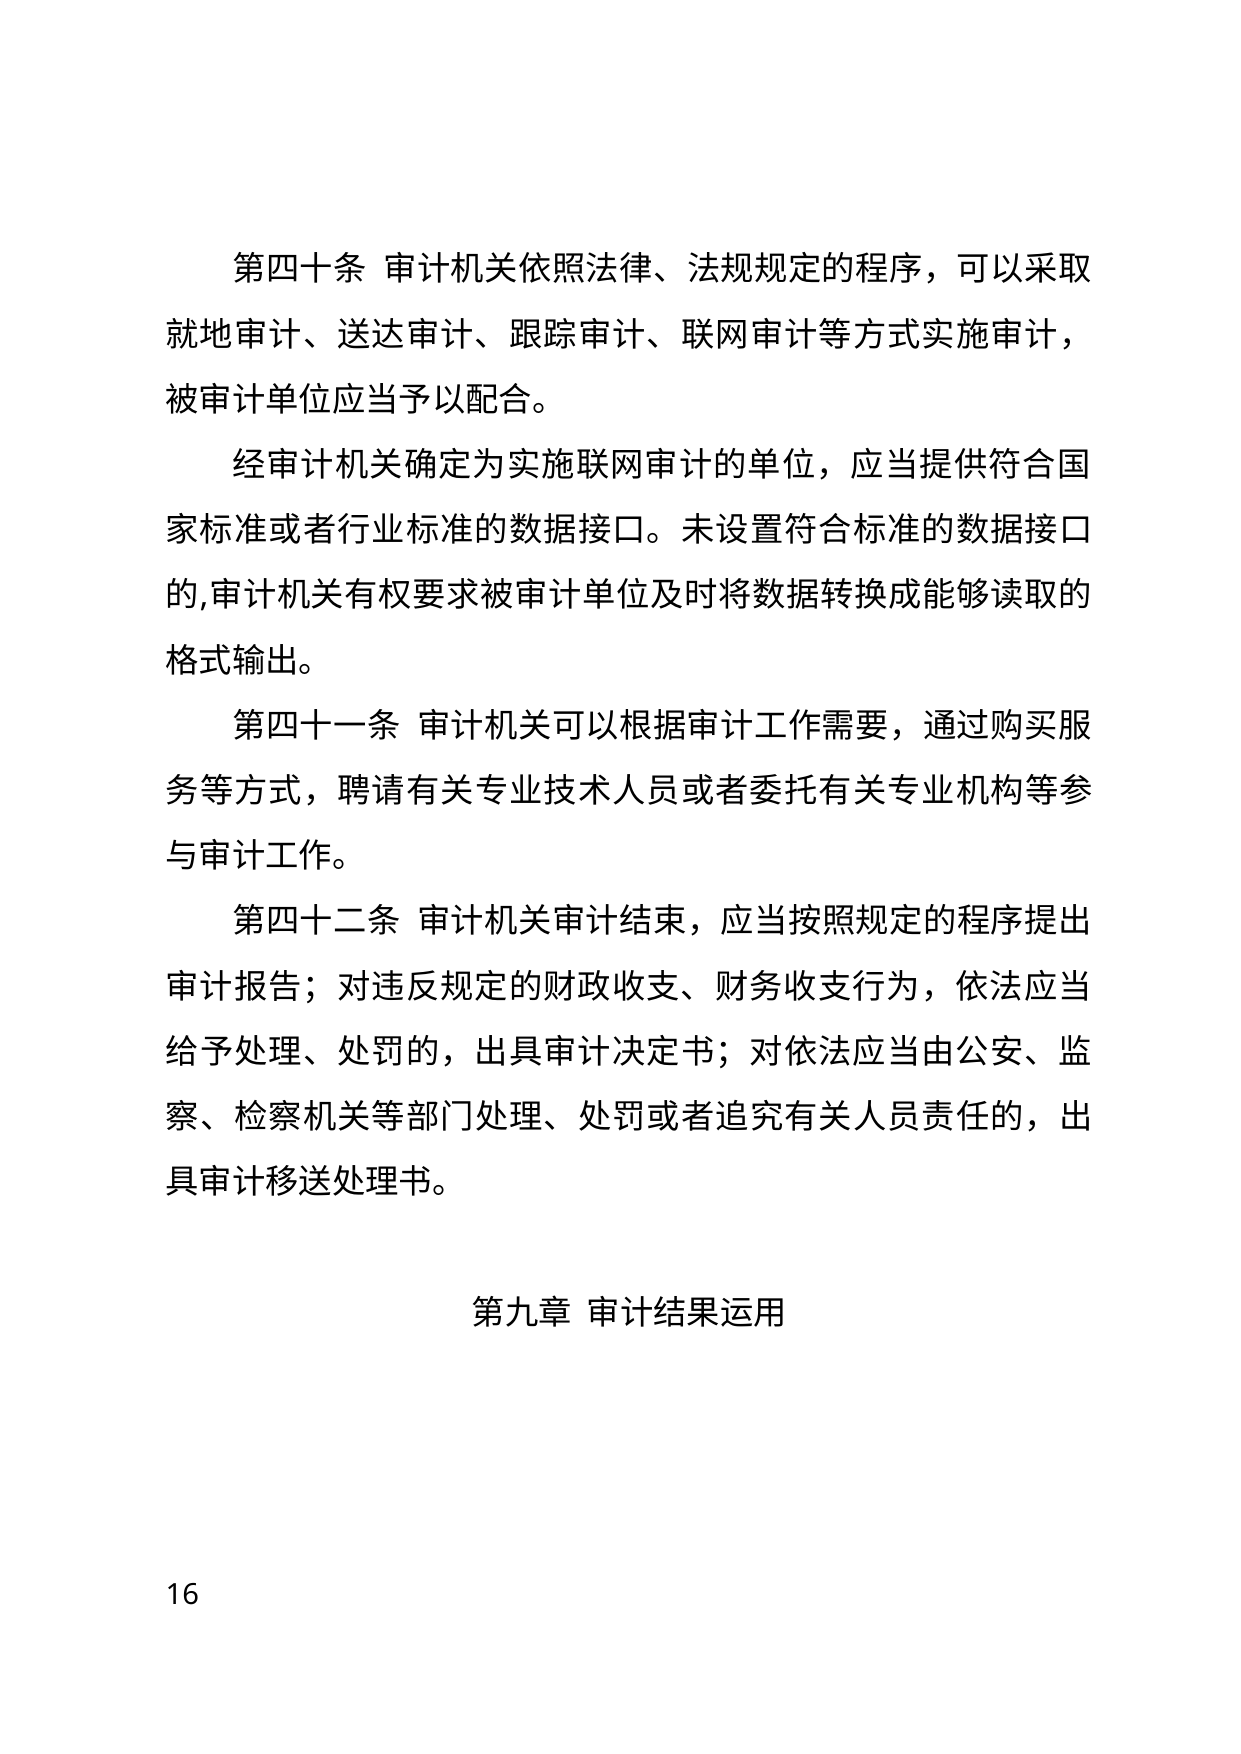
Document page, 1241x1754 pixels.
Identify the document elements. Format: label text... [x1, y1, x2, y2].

text 第四十条 审计机关依照法律、法规规定的程序，可以采取就地审计、送达审计、跟踪审计、联网审计等方式实施审计，被审计单位应当予以配合。 [165, 234, 1093, 429]
text 第四十一条 审计机关可以根据审计工作需要，通过购买服务等方式，聘请有关专业技术人员或者委托有关专业机构等参与审计工作。 [165, 690, 1093, 886]
text 经审计机关确定为实施联网审计的单位，应当提供符合国家标准或者行业标准的数据接口。未设置符合标准的数据接口的,审计机关有权要求被审计单位及时将数据转换成能够读取的格式输出。 [165, 429, 1093, 690]
text 第九章 审计结果运用 [165, 1277, 1093, 1342]
text 第四十二条 审计机关审计结束，应当按照规定的程序提出审计报告；对违反规定的财政收支、财务收支行为，依法应当给予处理、处罚的，出具审计决定书；对依法应当由公安、监察、检察机关等部门处理、处罚或者追究有关人员责任的，出具审计移送处理书。 [165, 886, 1093, 1212]
